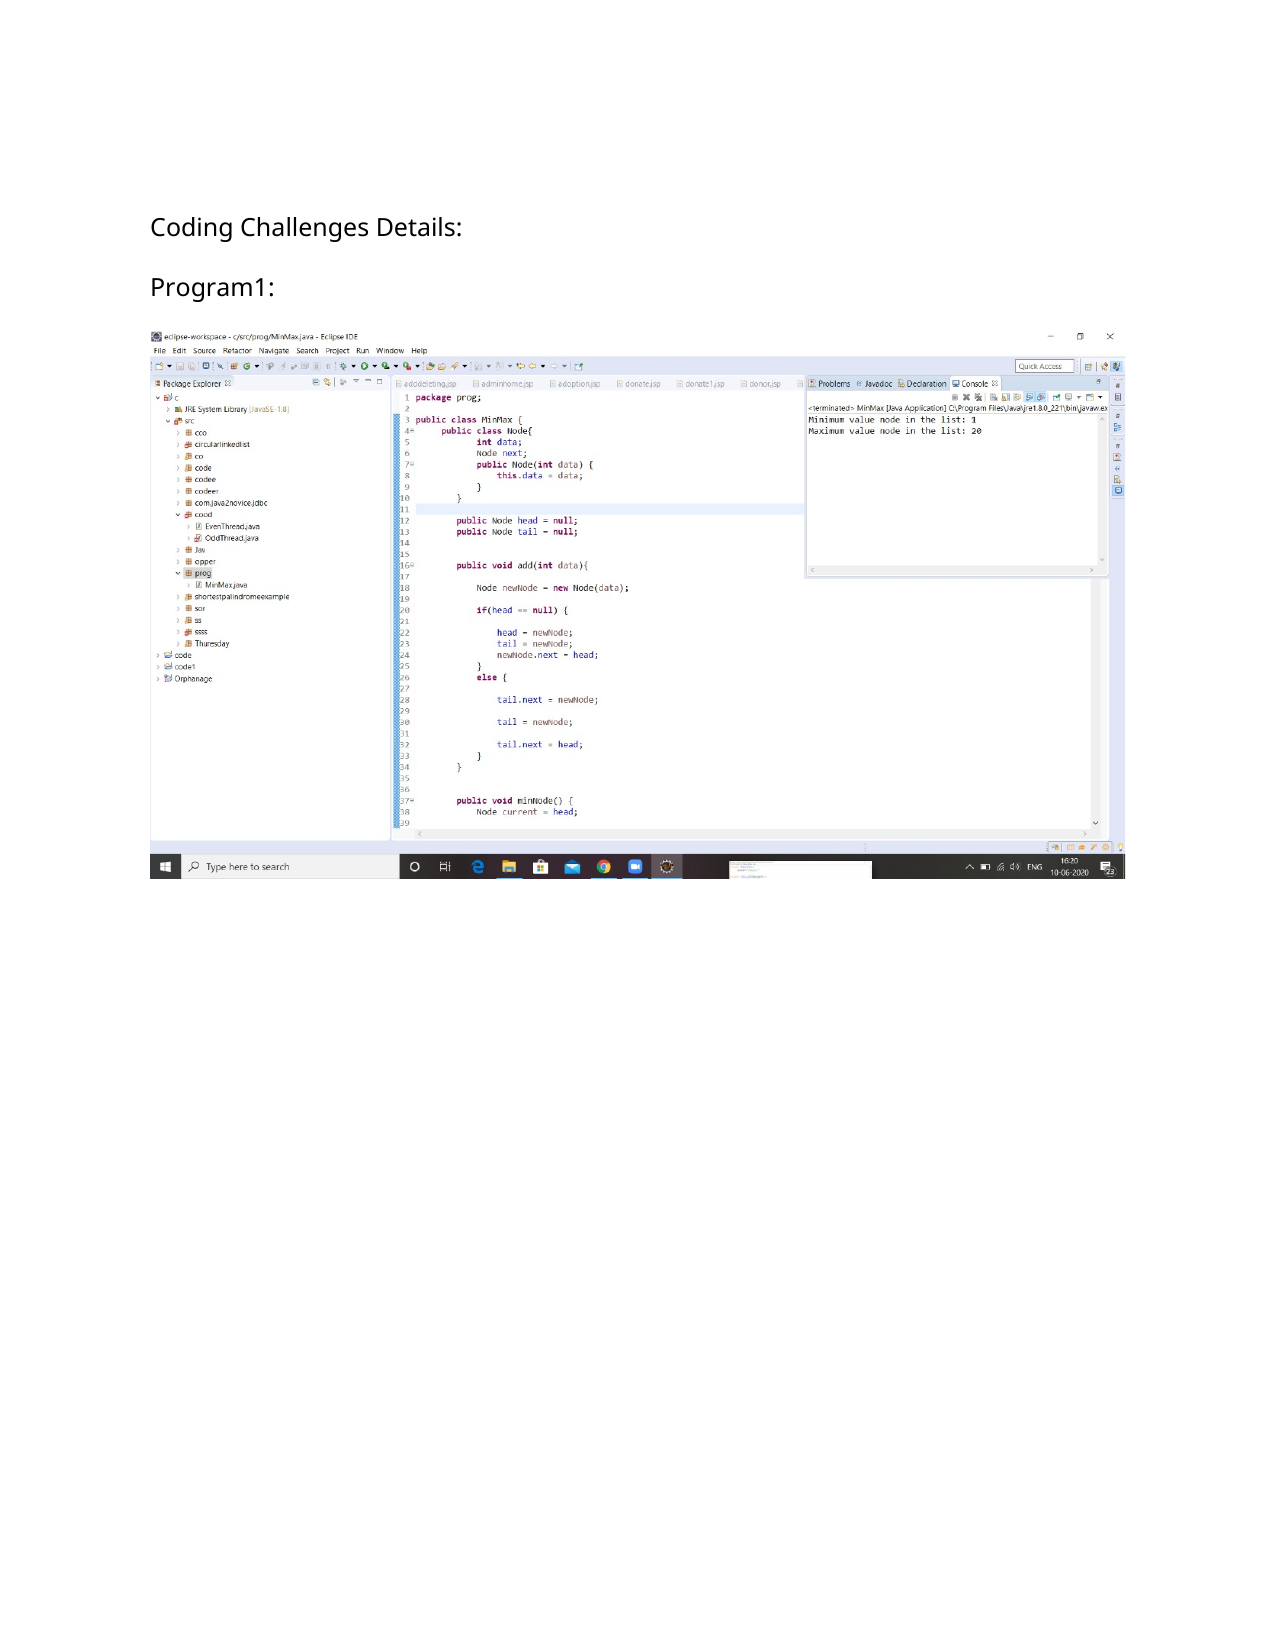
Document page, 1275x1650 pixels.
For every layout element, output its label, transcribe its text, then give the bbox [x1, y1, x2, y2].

text Coding Challenges Details: [150, 210, 1125, 244]
text Program1: [150, 270, 1125, 304]
picture [150, 330, 1125, 879]
